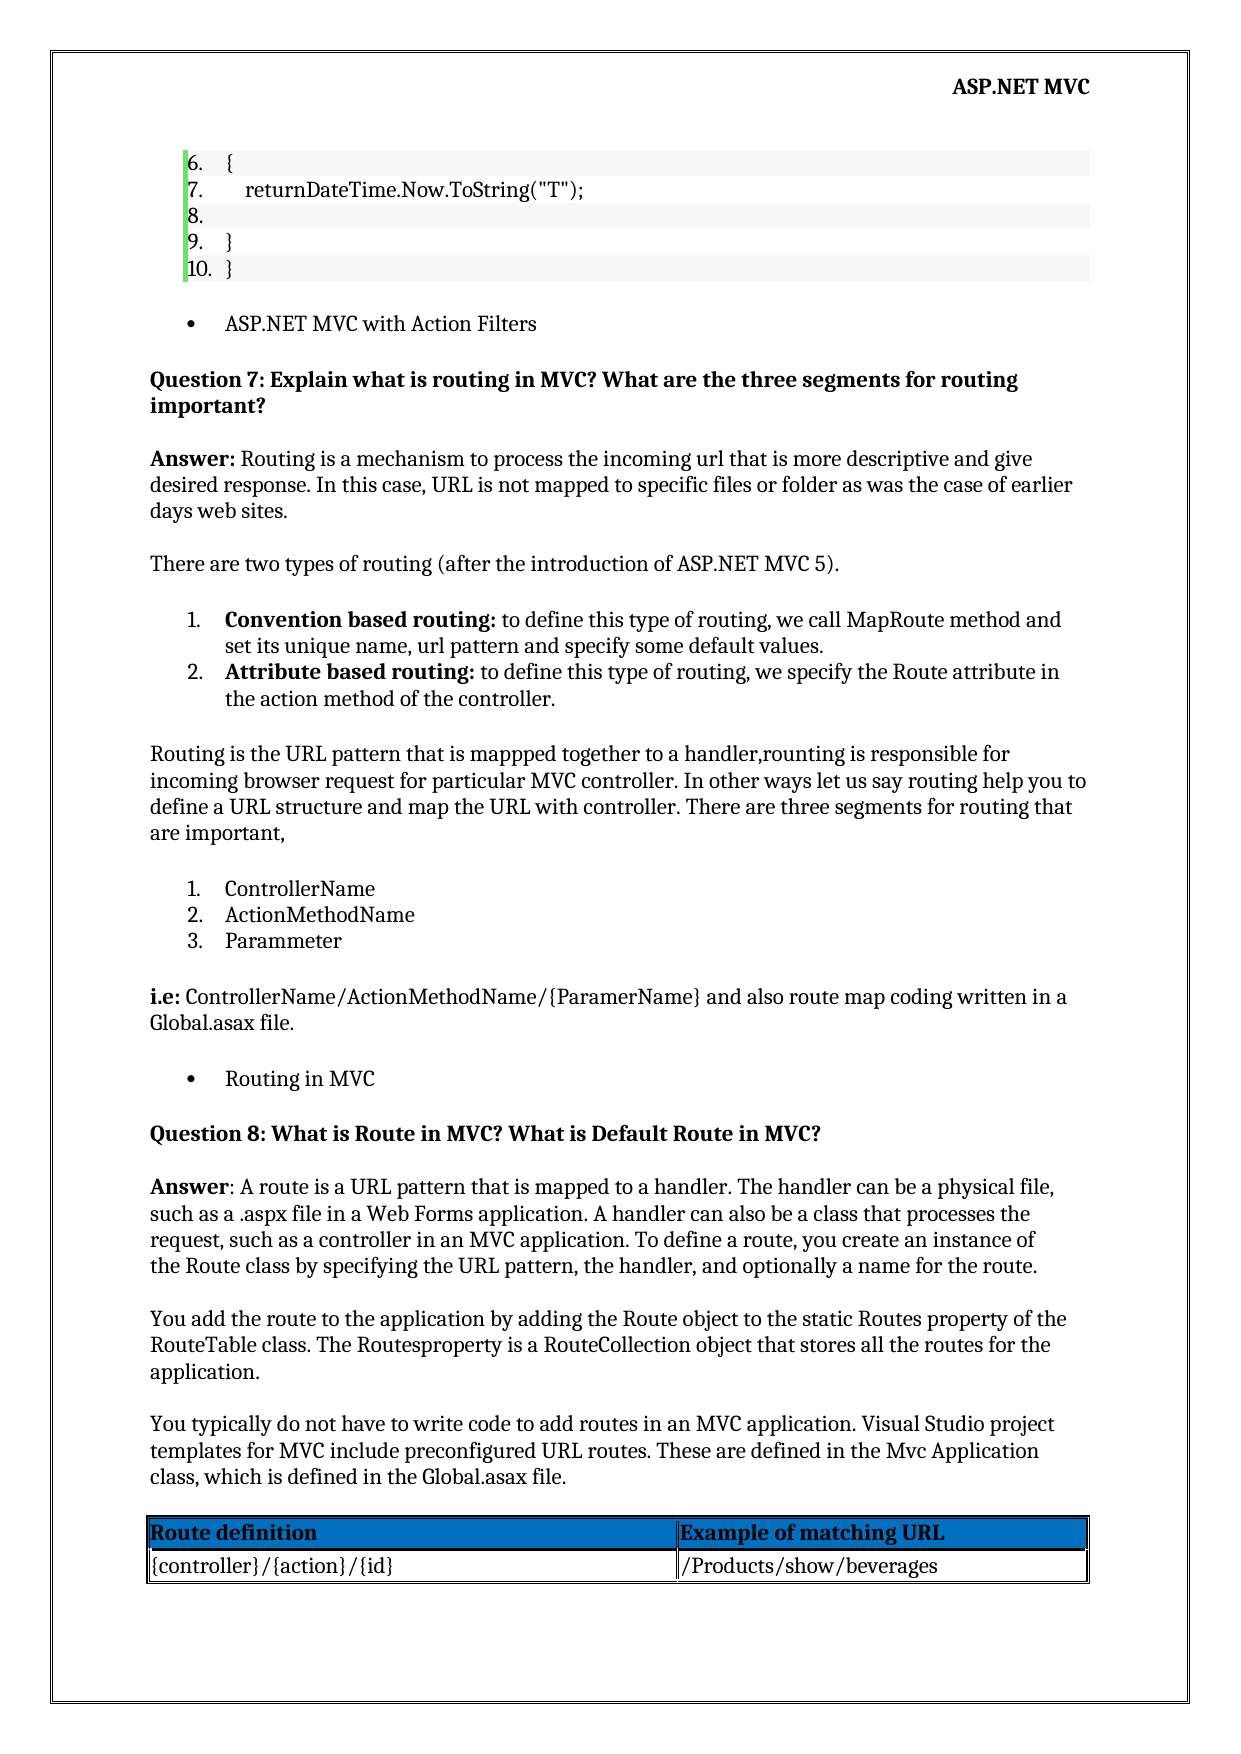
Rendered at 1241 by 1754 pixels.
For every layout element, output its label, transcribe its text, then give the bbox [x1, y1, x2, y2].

list Convention based routing: to define this type of routing, we call MapRoute method and set its unique name, url pattern and specify some default values. [187, 606, 1090, 659]
table_header Route definition [150, 1519, 678, 1548]
text i.e: ControllerName/ActionMethodName/{ParamerName} and also route map coding written in a Global.asax file. [150, 984, 1090, 1037]
list } [188, 229, 1090, 255]
text Routing is the URL pattern that is mappped together to a handler,rounting is responsible for incoming browser request for particular MVC controller. In other ways let us say routing help you to define a URL structure and map the URL with controller. There are three segments for routing that are important, [150, 741, 1090, 846]
list Parammeter [187, 928, 1090, 955]
list Routing in MVC [187, 1066, 1090, 1092]
table_cell {controller}/{action}/{id} [148, 1548, 678, 1581]
list Attribute based routing: to define this type of routing, we specify the Route attribute in the action method of the controller. [187, 659, 1090, 712]
list ActionMethodName [187, 902, 1090, 928]
list ASP.NET MVC with Action Filters [187, 311, 1090, 337]
list } [188, 255, 1090, 282]
list ControllerName [187, 876, 1090, 902]
list returnDateTime.Now.ToString("T"); [188, 176, 1090, 203]
text Question 7: Explain what is routing in MVC? What are the three segments for routing important? Answer: Routing is a mechanism to process the incoming url that is more descriptive and give desired response. In this case, URL is not mapped to specific files or folder as was the case of earlier days web sites. There are two types of routing (after the introduction of ASP.NET MVC 5). [150, 366, 1090, 577]
list { [188, 150, 1090, 176]
table_header Example of matching URL [678, 1519, 1086, 1548]
table_cell /Products/show/beverages [678, 1548, 1088, 1581]
text Question 8: What is Route in MVC? What is Default Route in MVC? Answer: A route is a URL pattern that is mapped to a handler. The handler can be a physical file, such as a .aspx file in a Web Forms application. A handler can also be a class that processes the request, such as a controller in an MVC application. To define a route, you create an instance of the Route class by specifying the URL pattern, the handler, and optionally a name for the route. You add the route to the application by adding the Route object to the static Routes property of the RouteTable class. The Routesproperty is a RouteCollection object that stores all the routes for the application. You typically do not have to write code to add routes in an MVC application. Visual Studio project templates for MVC include preconfigured URL routes. These are defined in the Mvc Application class, which is defined in the Global.asax file. [150, 1121, 1090, 1490]
